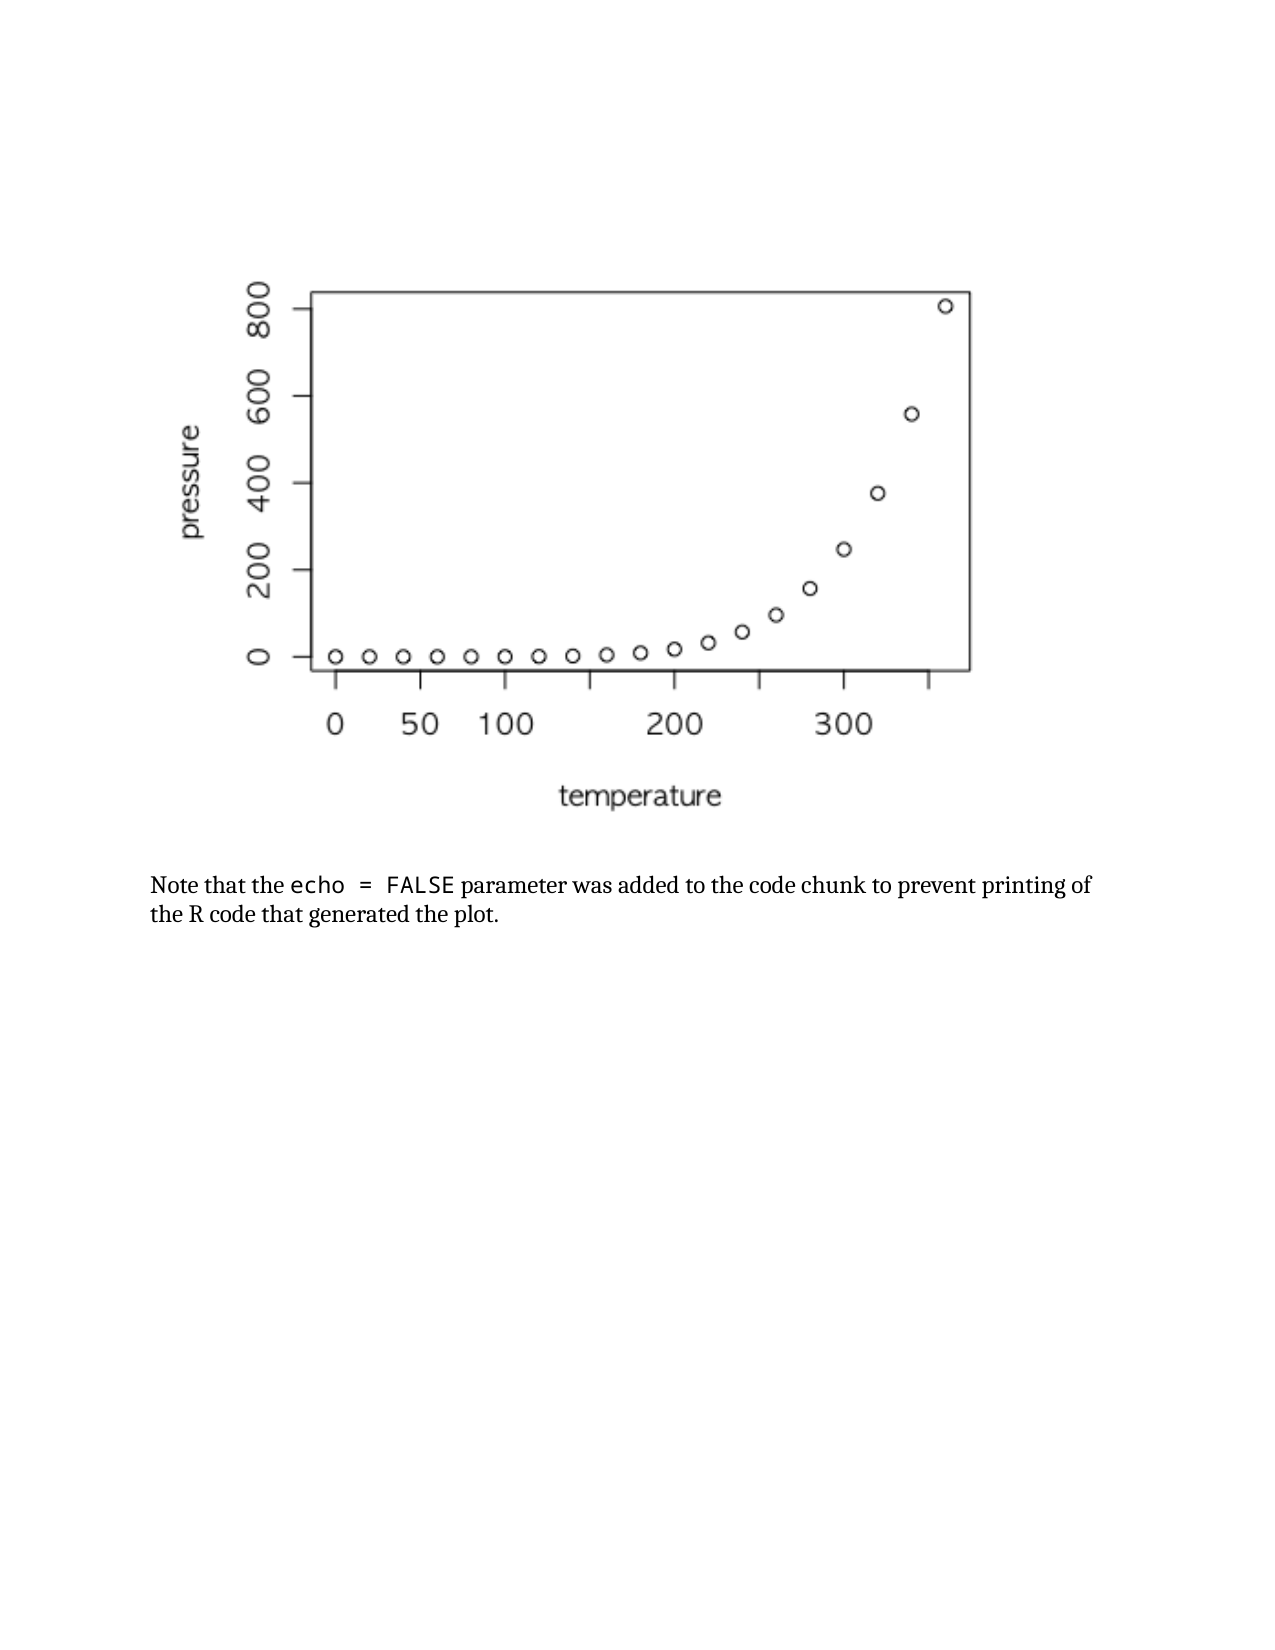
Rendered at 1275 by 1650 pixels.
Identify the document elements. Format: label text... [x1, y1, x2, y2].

text Note that the echo = FALSE parameter was added to the code chunk to prevent printing of the R code that generated the plot. [150, 869, 1125, 929]
picture [168, 150, 1044, 850]
